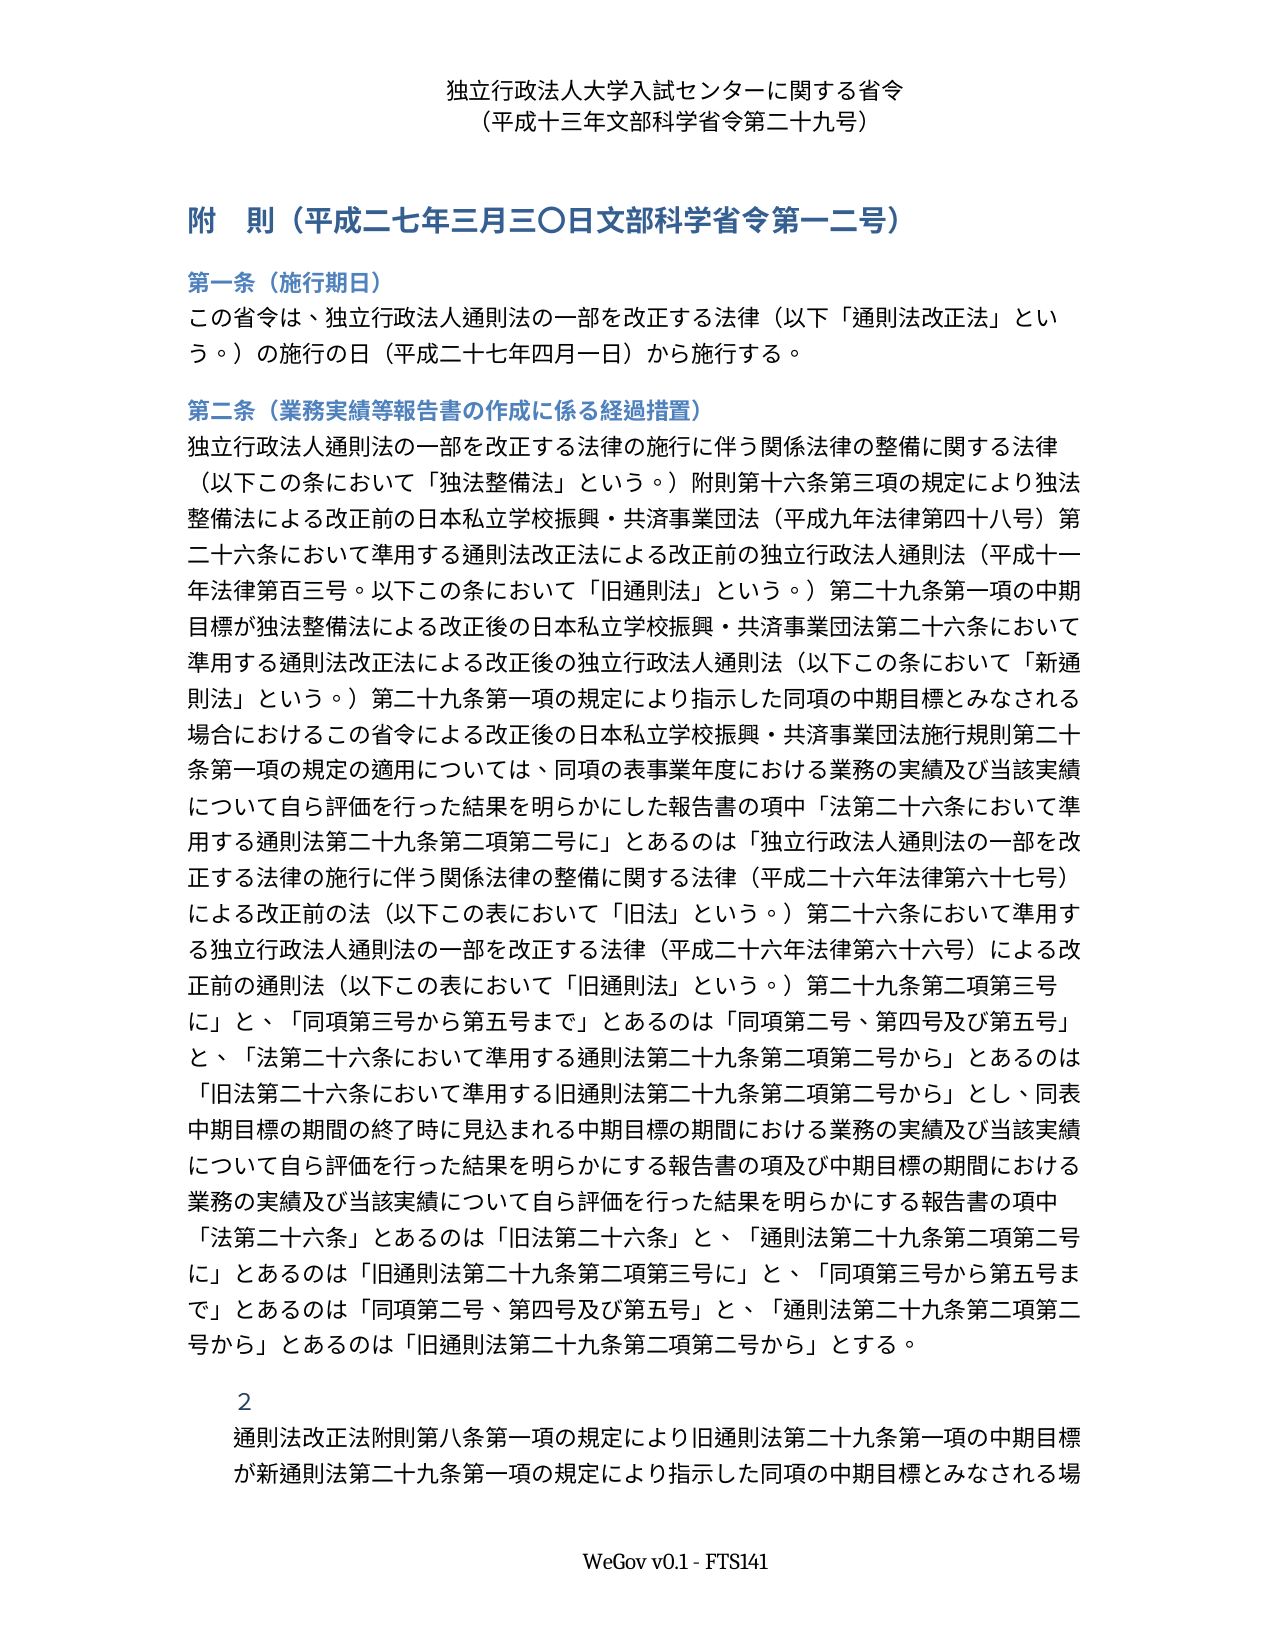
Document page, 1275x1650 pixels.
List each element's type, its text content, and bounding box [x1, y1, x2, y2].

subtitle ２ [233, 1386, 1087, 1417]
subtitle 附 則（平成二七年三月三〇日文部科学省令第一二号） [187, 200, 1087, 240]
text この省令は、独立行政法人通則法の一部を改正する法律（以下「通則法改正法」という。）の施行の日（平成二十七年四月一日）から施行する。 [187, 302, 1087, 369]
text 独立行政法人通則法の一部を改正する法律の施行に伴う関係法律の整備に関する法律（以下この条において「独法整備法」という。）附則第十六条第三項の規定により独法整備法による改正前の日本私立学校振興・共済事業団法（平成九年法律第四十八号）第二十六条において準用する通則法改正法による改正前の独立行政法人通則法（平成十一年法律第百三号。以下この条において「旧通則法」という。）第二十九条第一項の中期目標が独法整備法による改正後の日本私立学校振興・共済事業団法第二十六条において準用する通則法改正法による改正後の独立行政法人通則法（以下この条において「新通則法」という。）第二十九条第一項の規定により指示した同項の中期目標とみなされる場合におけるこの省令による改正後の日本私立学校振興・共済事業団法施行規則第二十条第一項の規定の適用については、同項の表事業年度における業務の実績及び当該実績について自ら評価を行った結果を明らかにした報告書の項中「法第二十六条において準用する通則法第二十九条第二項第二号に」とあるのは「独立行政法人通則法の一部を改正する法律の施行に伴う関係法律の整備に関する法律（平成二十六年法律第六十七号）による改正前の法（以下この表において「旧法」という。）第二十六条において準用する独立行政法人通則法の一部を改正する法律（平成二十六年法律第六十六号）による改正前の通則法（以下この表において「旧通則法」という。）第二十九条第二項第三号に」と、「同項第三号から第五号まで」とあるのは「同項第二号、第四号及び第五号」と、「法第二十六条において準用する通則法第二十九条第二項第二号から」とあるのは「旧法第二十六条において準用する旧通則法第二十九条第二項第二号から」とし、同表中期目標の期間の終了時に見込まれる中期目標の期間における業務の実績及び当該実績について自ら評価を行った結果を明らかにする報告書の項及び中期目標の期間における業務の実績及び当該実績について自ら評価を行った結果を明らかにする報告書の項中「法第二十六条」とあるのは「旧法第二十六条」と、「通則法第二十九条第二項第二号に」とあるのは「旧通則法第二十九条第二項第三号に」と、「同項第三号から第五号まで」とあるのは「同項第二号、第四号及び第五号」と、「通則法第二十九条第二項第二号から」とあるのは「旧通則法第二十九条第二項第二号から」とする。 [187, 431, 1087, 1361]
subtitle 第一条（施行期日） [187, 266, 1087, 298]
subtitle 第二条（業務実績等報告書の作成に係る経過措置） [187, 395, 1087, 426]
